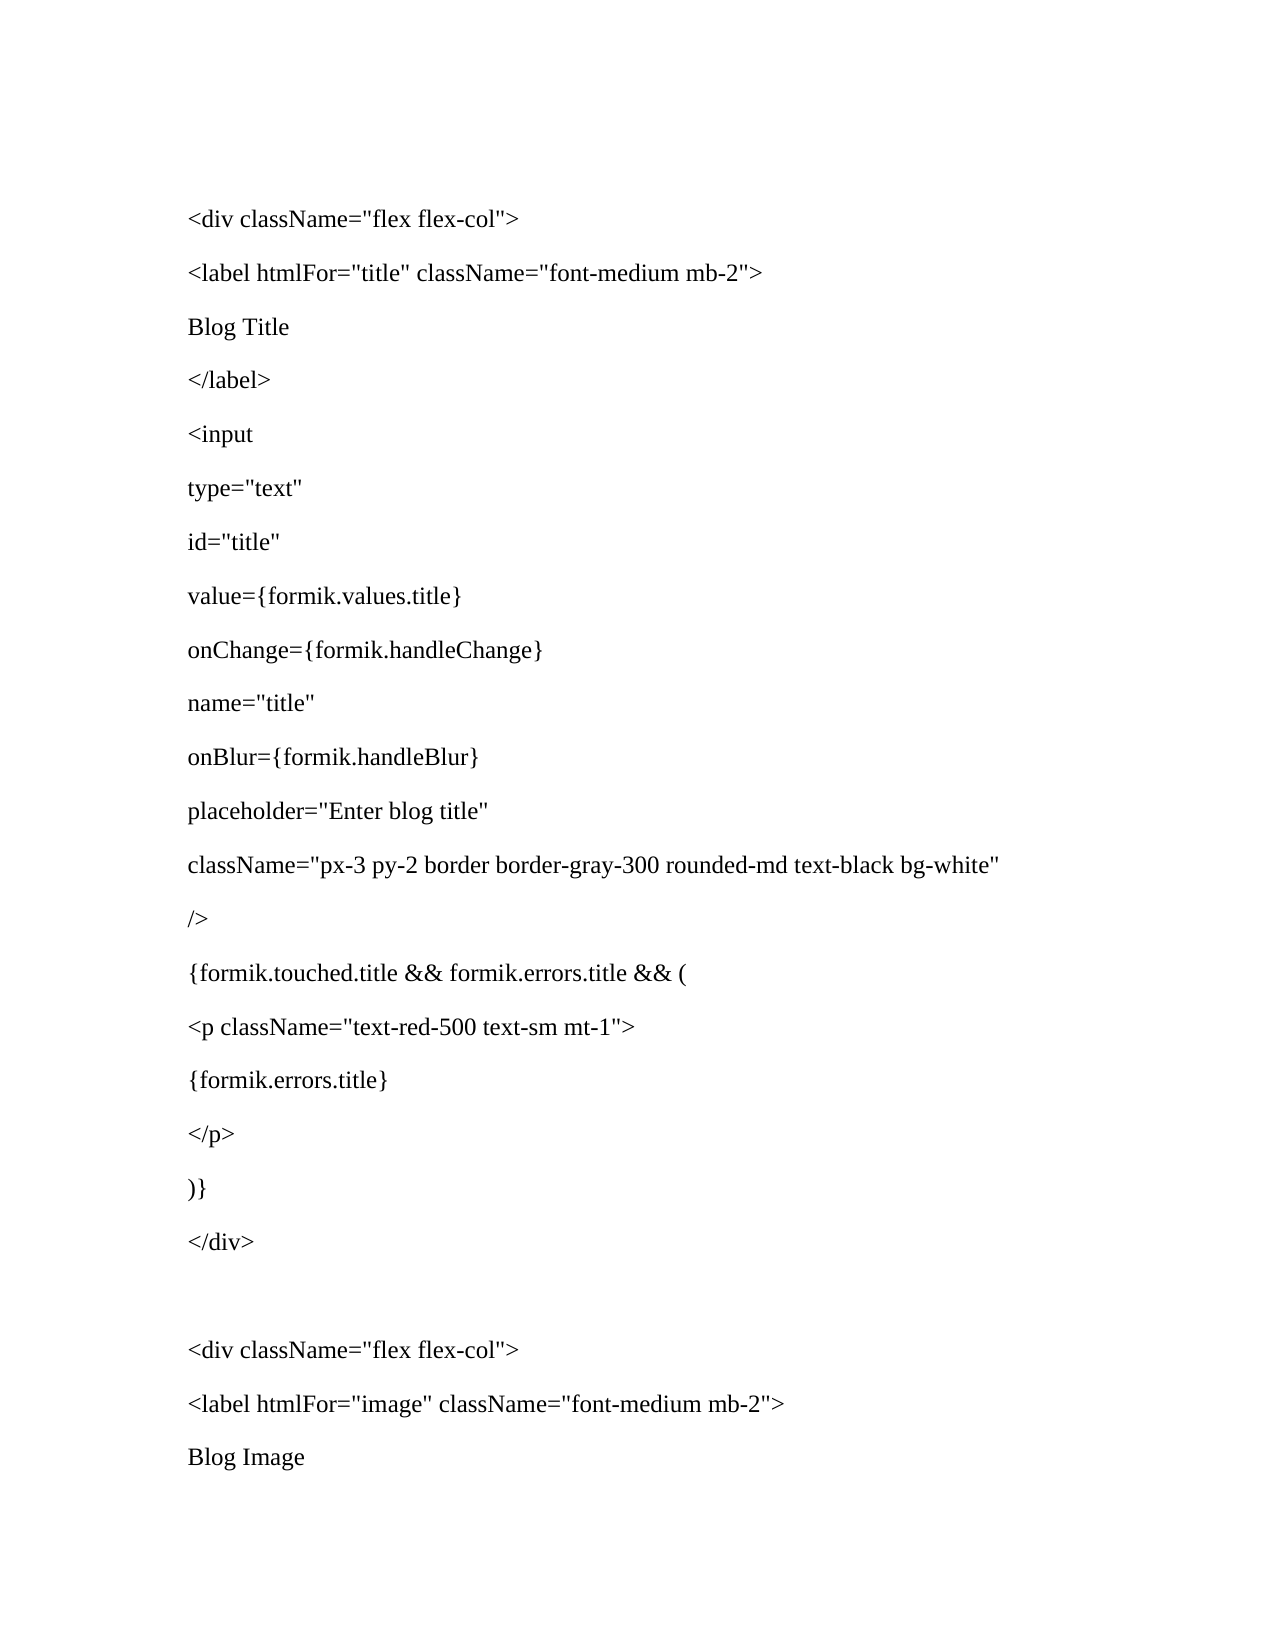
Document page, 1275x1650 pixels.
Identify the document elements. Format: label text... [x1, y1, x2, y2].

text <label htmlFor="title" className="font-medium mb-2"> [187, 258, 1087, 286]
text <input [187, 419, 1087, 448]
text {formik.touched.title && formik.errors.title && ( [187, 958, 1087, 987]
text value={formik.values.title} [187, 581, 1087, 609]
text )} [187, 1173, 1087, 1202]
text </label> [187, 365, 1087, 394]
text id="title" [187, 527, 1087, 556]
text /> [187, 904, 1087, 933]
text <p className="text-red-500 text-sm mt-1"> [187, 1012, 1087, 1040]
text onChange={formik.handleChange} [187, 635, 1087, 663]
text Blog Image [187, 1442, 1087, 1471]
text name="title" [187, 688, 1087, 717]
text onBlur={formik.handleBlur} [187, 742, 1087, 771]
text className="px-3 py-2 border border-gray-300 rounded-md text-black bg-white" [187, 850, 1087, 879]
text type="text" [187, 473, 1087, 502]
text <div className="flex flex-col"> [187, 1335, 1087, 1363]
text placeholder="Enter blog title" [187, 796, 1087, 825]
text <div className="flex flex-col"> [187, 204, 1087, 233]
text </div> [187, 1227, 1087, 1256]
text </p> [187, 1119, 1087, 1148]
text <label htmlFor="image" className="font-medium mb-2"> [187, 1389, 1087, 1417]
text {formik.errors.title} [187, 1066, 1087, 1094]
text Blog Title [187, 312, 1087, 340]
